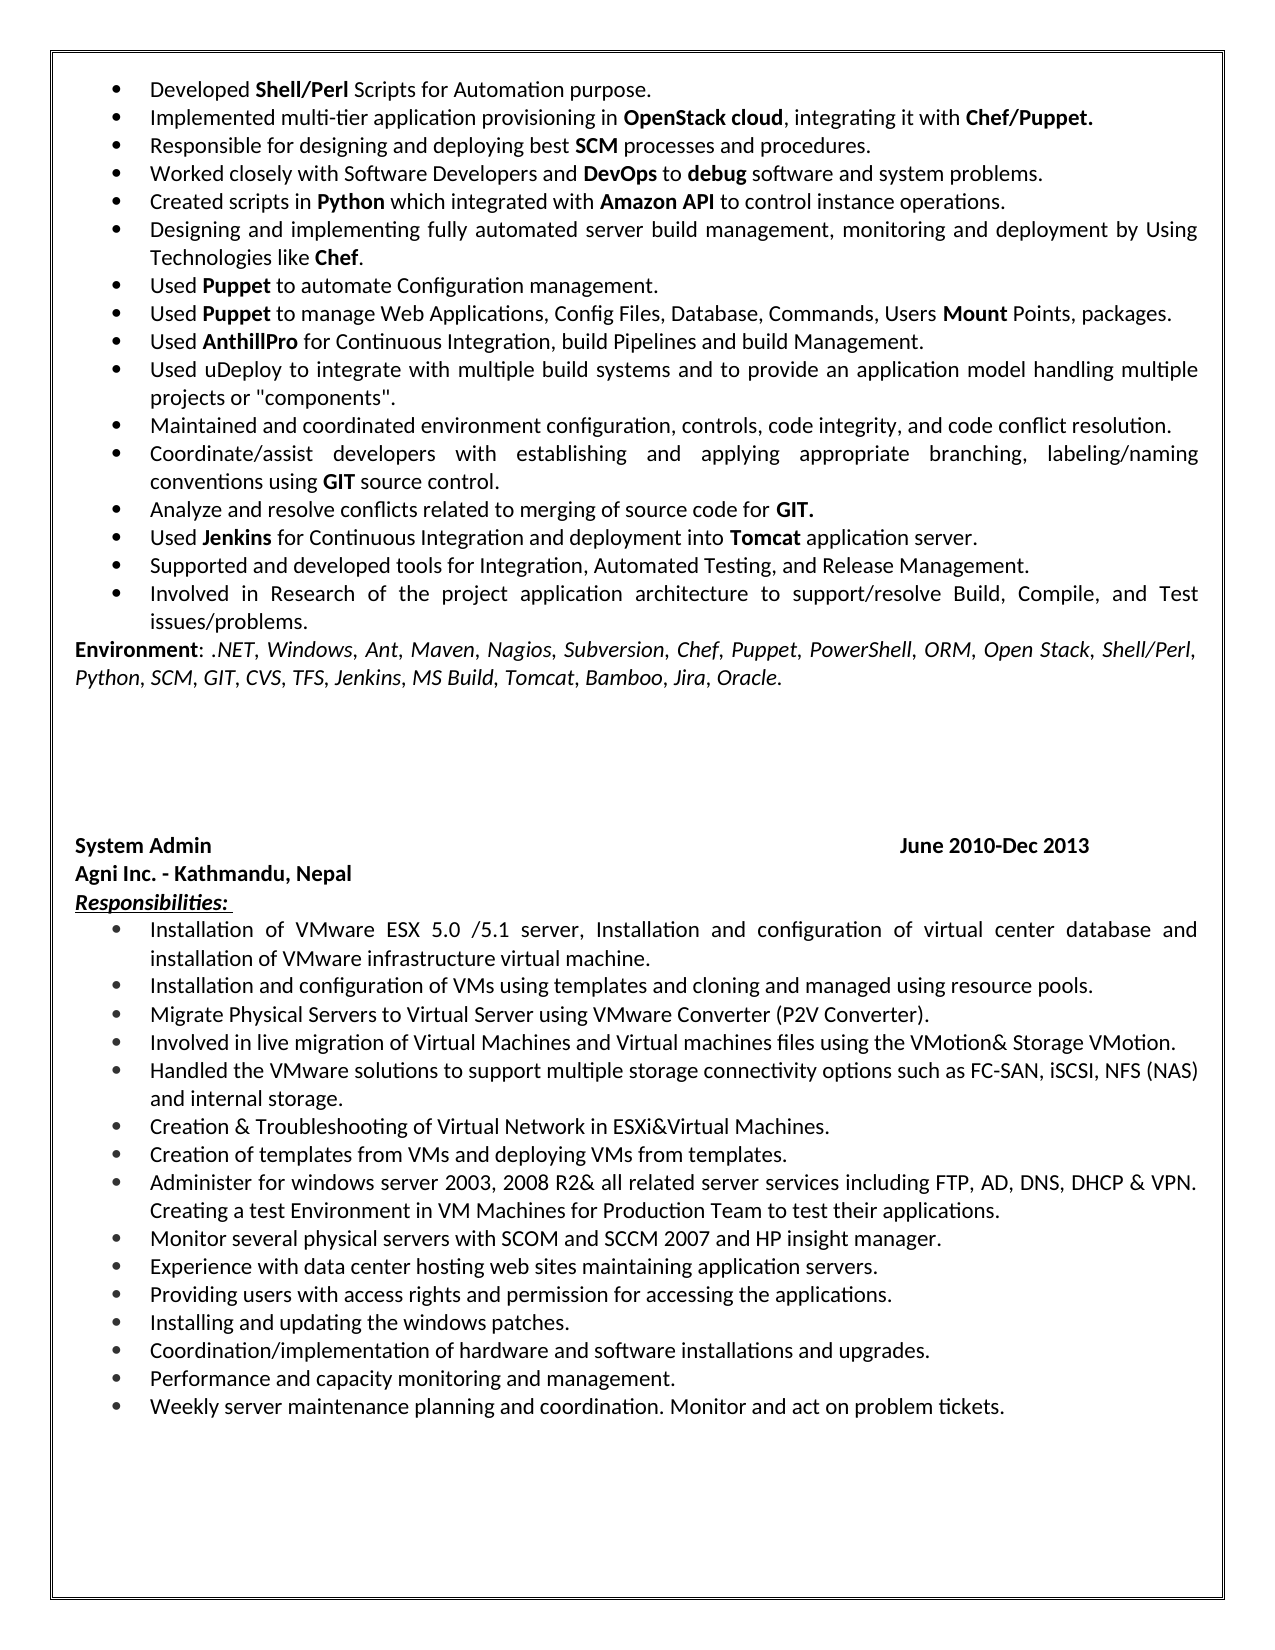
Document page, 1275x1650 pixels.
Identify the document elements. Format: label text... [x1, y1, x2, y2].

list Used AnthillPro for Continuous Integration, build Pipelines and build Management. [112, 327, 1200, 355]
list Analyze and resolve conflicts related to merging of source code for GIT. [112, 495, 1200, 523]
list Used Puppet to automate Configuration management. [112, 271, 1200, 299]
list Used Jenkins for Continuous Integration and deployment into Tomcat application server. [112, 523, 1200, 551]
list Experience with data center hosting web sites maintaining application servers. [112, 1252, 1200, 1280]
text Agni Inc. - Kathmandu, Nepal [75, 859, 1200, 888]
list Monitor several physical servers with SCOM and SCCM 2007 and HP insight manager. [112, 1224, 1200, 1252]
list Installation and configuration of VMs using templates and cloning and managed using resource pools. [112, 972, 1200, 1000]
list Providing users with access rights and permission for accessing the applications. [112, 1280, 1200, 1308]
list Designing and implementing fully automated server build management, monitoring and deployment by Using Technologies like Chef. [112, 215, 1200, 271]
list Involved in Research of the project application architecture to support/resolve Build, Compile, and Test issues/problems. [112, 579, 1200, 635]
list Creation of templates from VMs and deploying VMs from templates. [112, 1140, 1200, 1168]
list Implemented multi-tier application provisioning in OpenStack cloud, integrating it with Chef/Puppet. [112, 103, 1200, 131]
list Handled the VMware solutions to support multiple storage connectivity options such as FC-SAN, iSCSI, NFS (NAS) and internal storage. [112, 1056, 1200, 1112]
list Performance and capacity monitoring and management. [112, 1364, 1200, 1392]
text System Admin June 2010-Dec 2013 [75, 832, 1200, 859]
list Coordinate/assist developers with establishing and applying appropriate branching, labeling/naming conventions using GIT source control. [112, 439, 1200, 495]
list Developed Shell/Perl Scripts for Automation purpose. [112, 75, 1200, 103]
list Created scripts in Python which integrated with Amazon API to control instance operations. [112, 187, 1200, 215]
list Migrate Physical Servers to Virtual Server using VMware Converter (P2V Converter). [112, 1000, 1200, 1028]
list Supported and developed tools for Integration, Automated Testing, and Release Management. [112, 551, 1200, 579]
text Responsibilities: [75, 888, 1200, 916]
list Worked closely with Software Developers and DevOps to debug software and system problems. [112, 159, 1200, 187]
list Coordination/implementation of hardware and software installations and upgrades. [112, 1336, 1200, 1364]
list Used uDeploy to integrate with multiple build systems and to provide an application model handling multiple projects or "components". [112, 355, 1200, 411]
list Creation & Troubleshooting of Virtual Network in ESXi&Virtual Machines. [112, 1112, 1200, 1140]
list Responsible for designing and deploying best SCM processes and procedures. [112, 131, 1200, 159]
list Weekly server maintenance planning and coordination. Monitor and act on problem tickets. [112, 1392, 1200, 1420]
list Installation of VMware ESX 5.0 /5.1 server, Installation and configuration of virtual center database and installation of VMware infrastructure virtual machine. [112, 916, 1200, 972]
list Maintained and coordinated environment configuration, controls, code integrity, and code conflict resolution. [112, 411, 1200, 439]
list Administer for windows server 2003, 2008 R2& all related server services including FTP, AD, DNS, DHCP & VPN. Creating a test Environment in VM Machines for Production Team to test their applications. [112, 1168, 1200, 1224]
list Involved in live migration of Virtual Machines and Virtual machines files using the VMotion& Storage VMotion. [112, 1028, 1200, 1056]
list Used Puppet to manage Web Applications, Config Files, Database, Commands, Users Mount Points, packages. [112, 299, 1200, 327]
list Installing and updating the windows patches. [112, 1308, 1200, 1336]
text Environment: .NET, Windows, Ant, Maven, Nagios, Subversion, Chef, Puppet, PowerShell, ORM, Open Stack, Shell/Perl, Python, SCM, GIT, CVS, TFS, Jenkins, MS Build, Tomcat, Bamboo, Jira, Oracle. [75, 635, 1200, 691]
